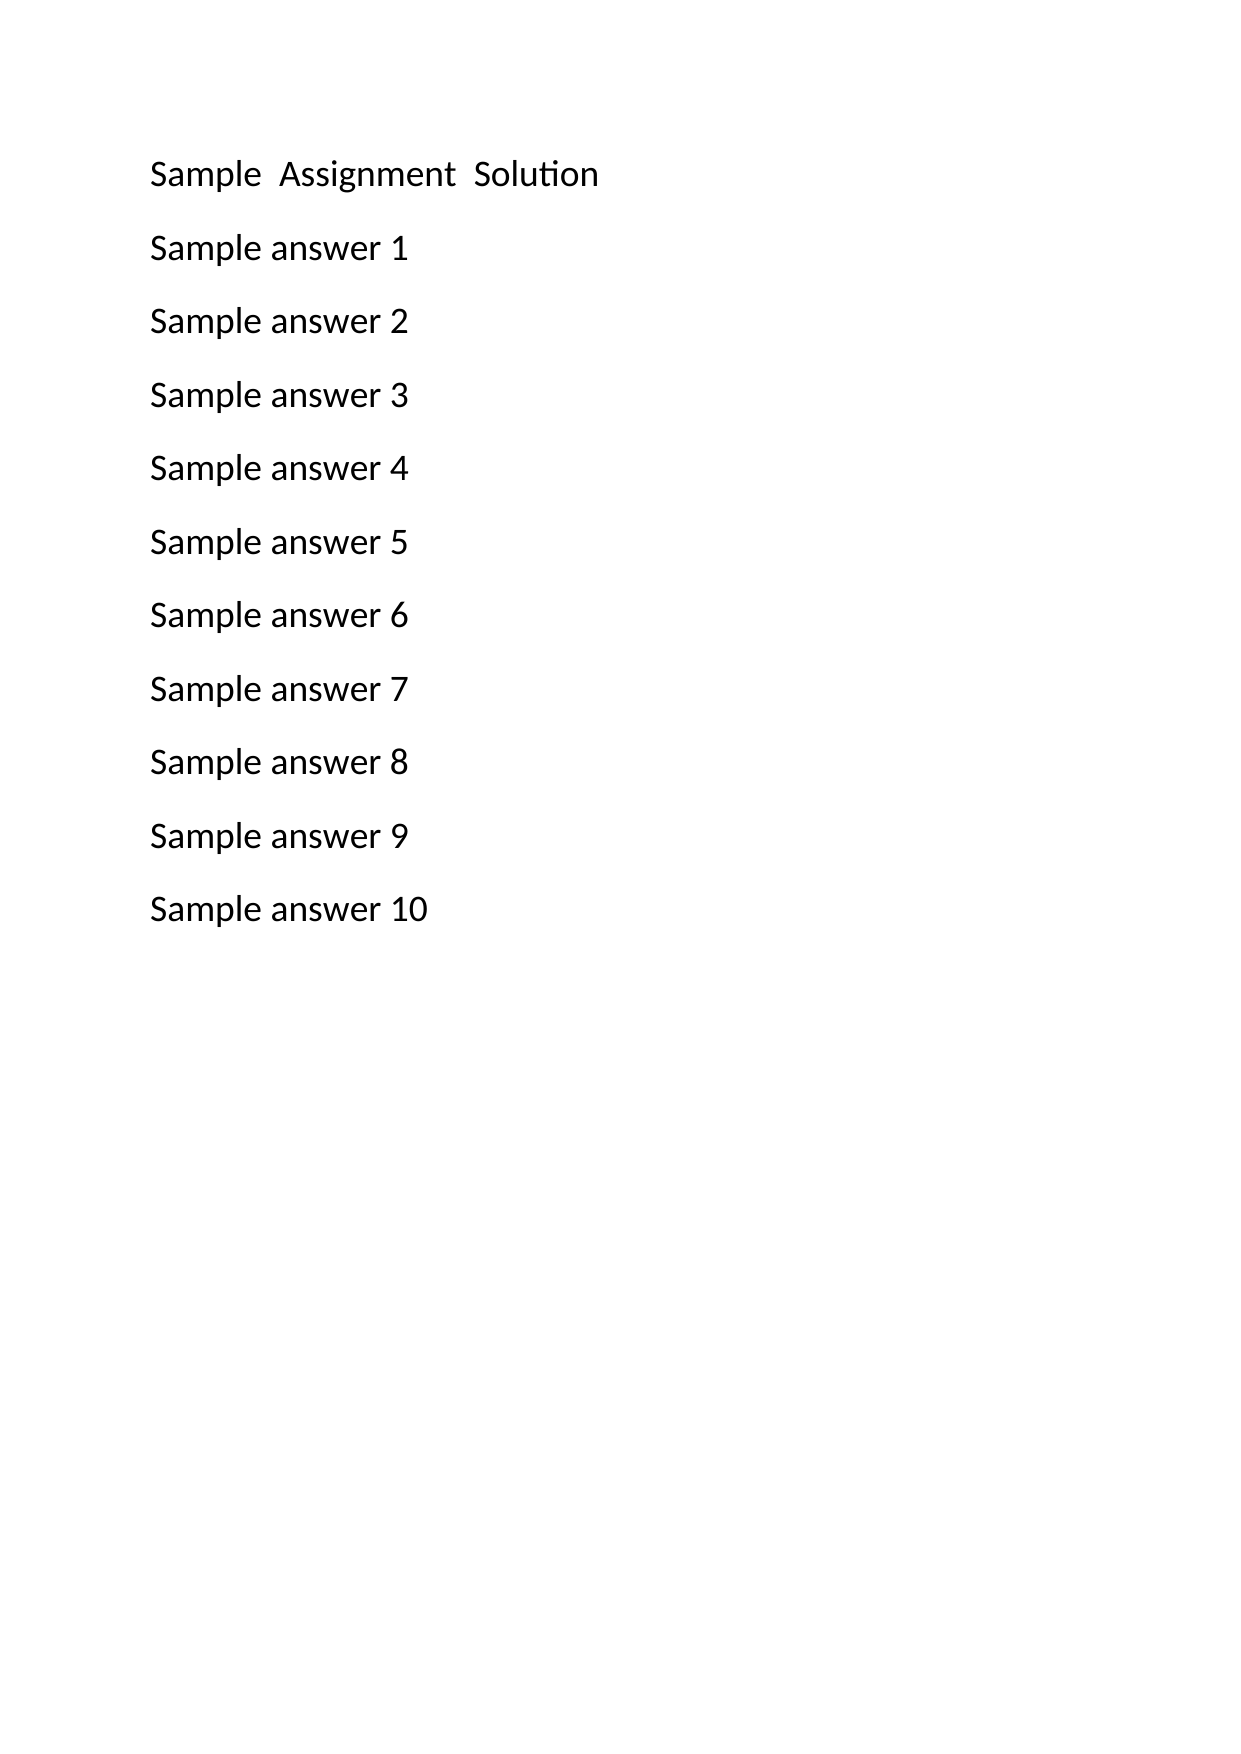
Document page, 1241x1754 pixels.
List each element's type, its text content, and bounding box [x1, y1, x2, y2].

text Sample Assignment Solution [150, 150, 1090, 196]
text Sample answer 8 [150, 738, 1090, 784]
text Sample answer 7 [150, 665, 1090, 711]
text Sample answer 3 [150, 371, 1090, 416]
text Sample answer 6 [150, 591, 1090, 637]
text Sample answer 4 [150, 444, 1090, 490]
text Sample answer 5 [150, 518, 1090, 563]
text Sample answer 9 [150, 812, 1090, 858]
text Sample answer 2 [150, 297, 1090, 343]
text Sample answer 10 [150, 885, 1090, 931]
text Sample answer 1 [150, 223, 1090, 269]
